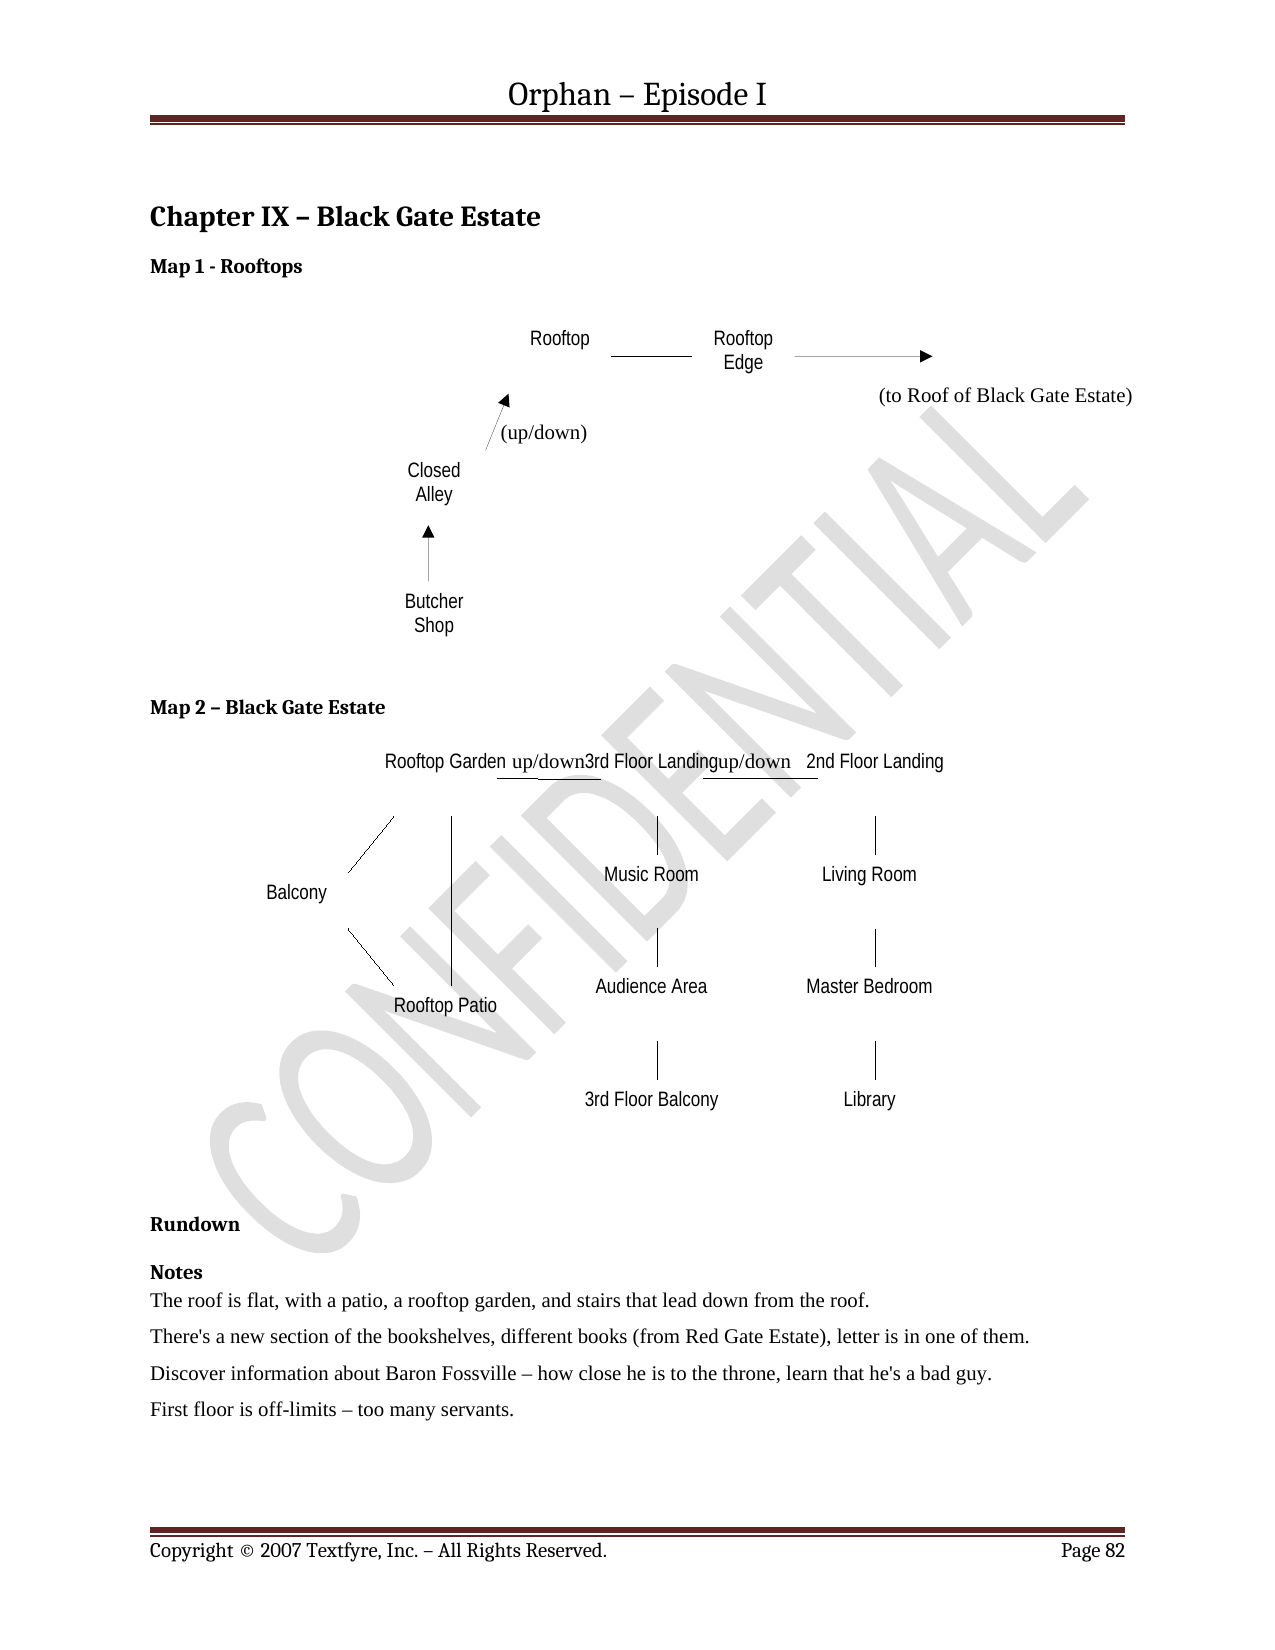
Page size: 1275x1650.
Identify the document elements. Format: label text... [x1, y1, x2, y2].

subtitle Map 1 - Rooftops [150, 254, 1125, 278]
text First floor is off-limits – too many servants. [150, 1397, 1125, 1421]
subtitle Notes [150, 1261, 1125, 1284]
subtitle Rundown [150, 1213, 1125, 1237]
text The roof is flat, with a patio, a rooftop garden, and stairs that lead down from the roof. [150, 1287, 1125, 1312]
subtitle Chapter IX – Black Gate Estate [150, 200, 1125, 233]
text Discover information about Baron Fossville – how close he is to the throne, learn that he's a bad guy. [150, 1361, 1125, 1385]
text There's a new section of the bookshelves, different books (from Red Gate Estate), letter is in one of them. [150, 1324, 1125, 1348]
subtitle Map 2 – Black Gate Estate [150, 696, 1125, 720]
